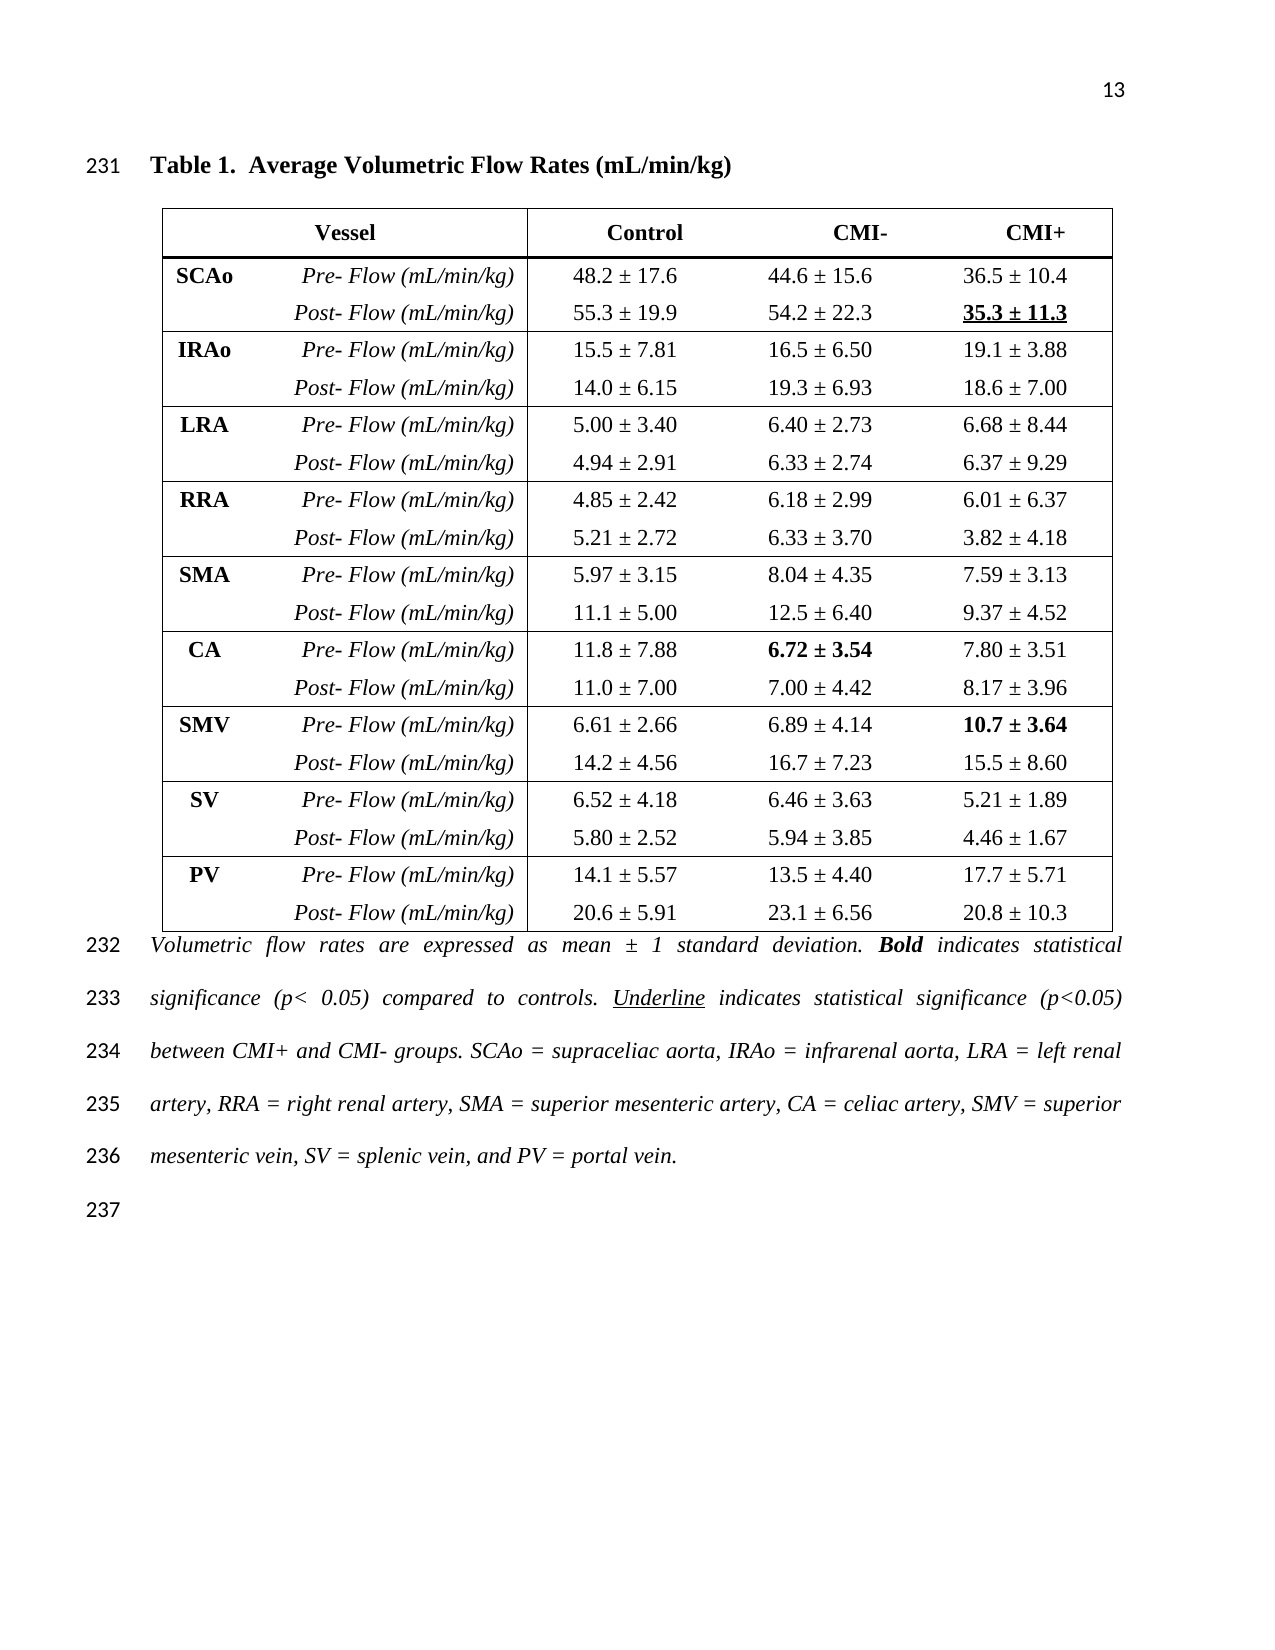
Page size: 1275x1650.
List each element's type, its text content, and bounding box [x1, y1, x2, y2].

table_cell 6.68 ± 8.44 [918, 407, 1112, 443]
table_cell 19.1 ± 3.88 [918, 332, 1112, 368]
table_cell [163, 668, 246, 706]
table_cell 14.0 ± 6.15 [528, 368, 722, 406]
table_header CMI+ [959, 209, 1112, 256]
table_cell Post- Flow (mL/min/kg) [246, 893, 527, 931]
table_cell 8.17 ± 3.96 [918, 668, 1112, 706]
table_cell 12.5 ± 6.40 [723, 593, 917, 631]
table_cell SMV [163, 707, 246, 743]
table_cell 5.00 ± 3.40 [528, 407, 722, 443]
table_cell 5.21 ± 2.72 [528, 518, 722, 556]
table_cell 6.89 ± 4.14 [723, 707, 917, 743]
table_cell 23.1 ± 6.56 [723, 893, 917, 931]
table_cell [163, 893, 246, 931]
table_cell RRA [163, 482, 246, 518]
table_cell [163, 743, 246, 781]
table_cell SCAo [163, 259, 246, 293]
table_cell 4.46 ± 1.67 [918, 818, 1112, 856]
table_cell 8.04 ± 4.35 [723, 557, 917, 593]
table_header Vessel [163, 209, 527, 256]
table_cell [163, 818, 246, 856]
table_cell 19.3 ± 6.93 [723, 368, 917, 406]
table_cell CA [163, 632, 246, 668]
table_cell 6.61 ± 2.66 [528, 707, 722, 743]
table_cell [163, 368, 246, 406]
table_cell 18.6 ± 7.00 [918, 368, 1112, 406]
table_cell LRA [163, 407, 246, 443]
table_cell 5.97 ± 3.15 [528, 557, 722, 593]
table_cell 7.59 ± 3.13 [918, 557, 1112, 593]
table_cell [163, 293, 246, 331]
table_cell 15.5 ± 8.60 [918, 743, 1112, 781]
table_cell 55.3 ± 19.9 [528, 293, 722, 331]
table_cell Pre- Flow (mL/min/kg) [246, 857, 527, 893]
table_cell 11.8 ± 7.88 [528, 632, 722, 668]
table_cell Post- Flow (mL/min/kg) [246, 293, 527, 331]
table_cell Post- Flow (mL/min/kg) [246, 743, 527, 781]
table_cell 7.00 ± 4.42 [723, 668, 917, 706]
table_cell 48.2 ± 17.6 [528, 259, 722, 293]
table_cell 7.80 ± 3.51 [918, 632, 1112, 668]
table_cell Pre- Flow (mL/min/kg) [246, 332, 527, 368]
table_cell 17.7 ± 5.71 [918, 857, 1112, 893]
table_cell 9.37 ± 4.52 [918, 593, 1112, 631]
table_cell 4.94 ± 2.91 [528, 443, 722, 481]
table_cell 6.40 ± 2.73 [723, 407, 917, 443]
table_header CMI- [762, 209, 959, 256]
table_cell 3.82 ± 4.18 [918, 518, 1112, 556]
table_cell 6.33 ± 2.74 [723, 443, 917, 481]
table_cell 5.94 ± 3.85 [723, 818, 917, 856]
table_cell 4.85 ± 2.42 [528, 482, 722, 518]
table_cell Pre- Flow (mL/min/kg) [246, 407, 527, 443]
table_cell 54.2 ± 22.3 [723, 293, 917, 331]
table_cell 6.01 ± 6.37 [918, 482, 1112, 518]
table_cell 16.5 ± 6.50 [723, 332, 917, 368]
table_cell 11.0 ± 7.00 [528, 668, 722, 706]
table_cell [163, 443, 246, 481]
table_cell 35.3 ± 11.3 [918, 293, 1112, 331]
table_cell [163, 518, 246, 556]
table_cell 10.7 ± 3.64 [918, 707, 1112, 743]
table_cell Post- Flow (mL/min/kg) [246, 518, 527, 556]
table_cell Pre- Flow (mL/min/kg) [246, 707, 527, 743]
table_cell 13.5 ± 4.40 [723, 857, 917, 893]
table_cell Pre- Flow (mL/min/kg) [246, 259, 527, 293]
table_cell Post- Flow (mL/min/kg) [246, 443, 527, 481]
table_cell 6.33 ± 3.70 [723, 518, 917, 556]
table_cell 16.7 ± 7.23 [723, 743, 917, 781]
table_cell 11.1 ± 5.00 [528, 593, 722, 631]
table_cell 15.5 ± 7.81 [528, 332, 722, 368]
table_cell 6.18 ± 2.99 [723, 482, 917, 518]
table_cell SV [163, 782, 246, 818]
table_cell 6.46 ± 3.63 [723, 782, 917, 818]
table_cell IRAo [163, 332, 246, 368]
table_cell PV [163, 857, 246, 893]
table_cell 5.21 ± 1.89 [918, 782, 1112, 818]
table_cell 20.8 ± 10.3 [918, 893, 1112, 931]
table_cell Pre- Flow (mL/min/kg) [246, 782, 527, 818]
table_cell Post- Flow (mL/min/kg) [246, 593, 527, 631]
table_cell Post- Flow (mL/min/kg) [246, 368, 527, 406]
table_cell 6.52 ± 4.18 [528, 782, 722, 818]
table_cell [163, 593, 246, 631]
table_cell 14.2 ± 4.56 [528, 743, 722, 781]
table_cell SMA [163, 557, 246, 593]
text Volumetric flow rates are expressed as mean ± 1 standard deviation. Bold indicates statistical significance (p< 0.05) compared to controls. Underline indicates statistical significance (p<0.05) between CMI+ and CMI- groups. SCAo = supraceliac aorta, IRAo = infrarenal aorta, LRA = left renal artery, RRA = right renal artery, SMA = superior mesenteric artery, CA = celiac artery, SMV = superior mesenteric vein, SV = splenic vein, and PV = portal vein. [150, 932, 1125, 1169]
table_cell Post- Flow (mL/min/kg) [246, 668, 527, 706]
table_cell Pre- Flow (mL/min/kg) [246, 482, 527, 518]
table_cell 14.1 ± 5.57 [528, 857, 722, 893]
table_cell 44.6 ± 15.6 [723, 259, 917, 293]
table_cell 6.72 ± 3.54 [723, 632, 917, 668]
table_cell 20.6 ± 5.91 [528, 893, 722, 931]
table_cell Pre- Flow (mL/min/kg) [246, 557, 527, 593]
table_cell 36.5 ± 10.4 [918, 259, 1112, 293]
text Table 1. Average Volumetric Flow Rates (mL/min/kg) [150, 150, 1125, 179]
table_cell 5.80 ± 2.52 [528, 818, 722, 856]
table_cell 6.37 ± 9.29 [918, 443, 1112, 481]
table_cell Post- Flow (mL/min/kg) [246, 818, 527, 856]
table_cell Pre- Flow (mL/min/kg) [246, 632, 527, 668]
table_header Control [528, 209, 762, 256]
